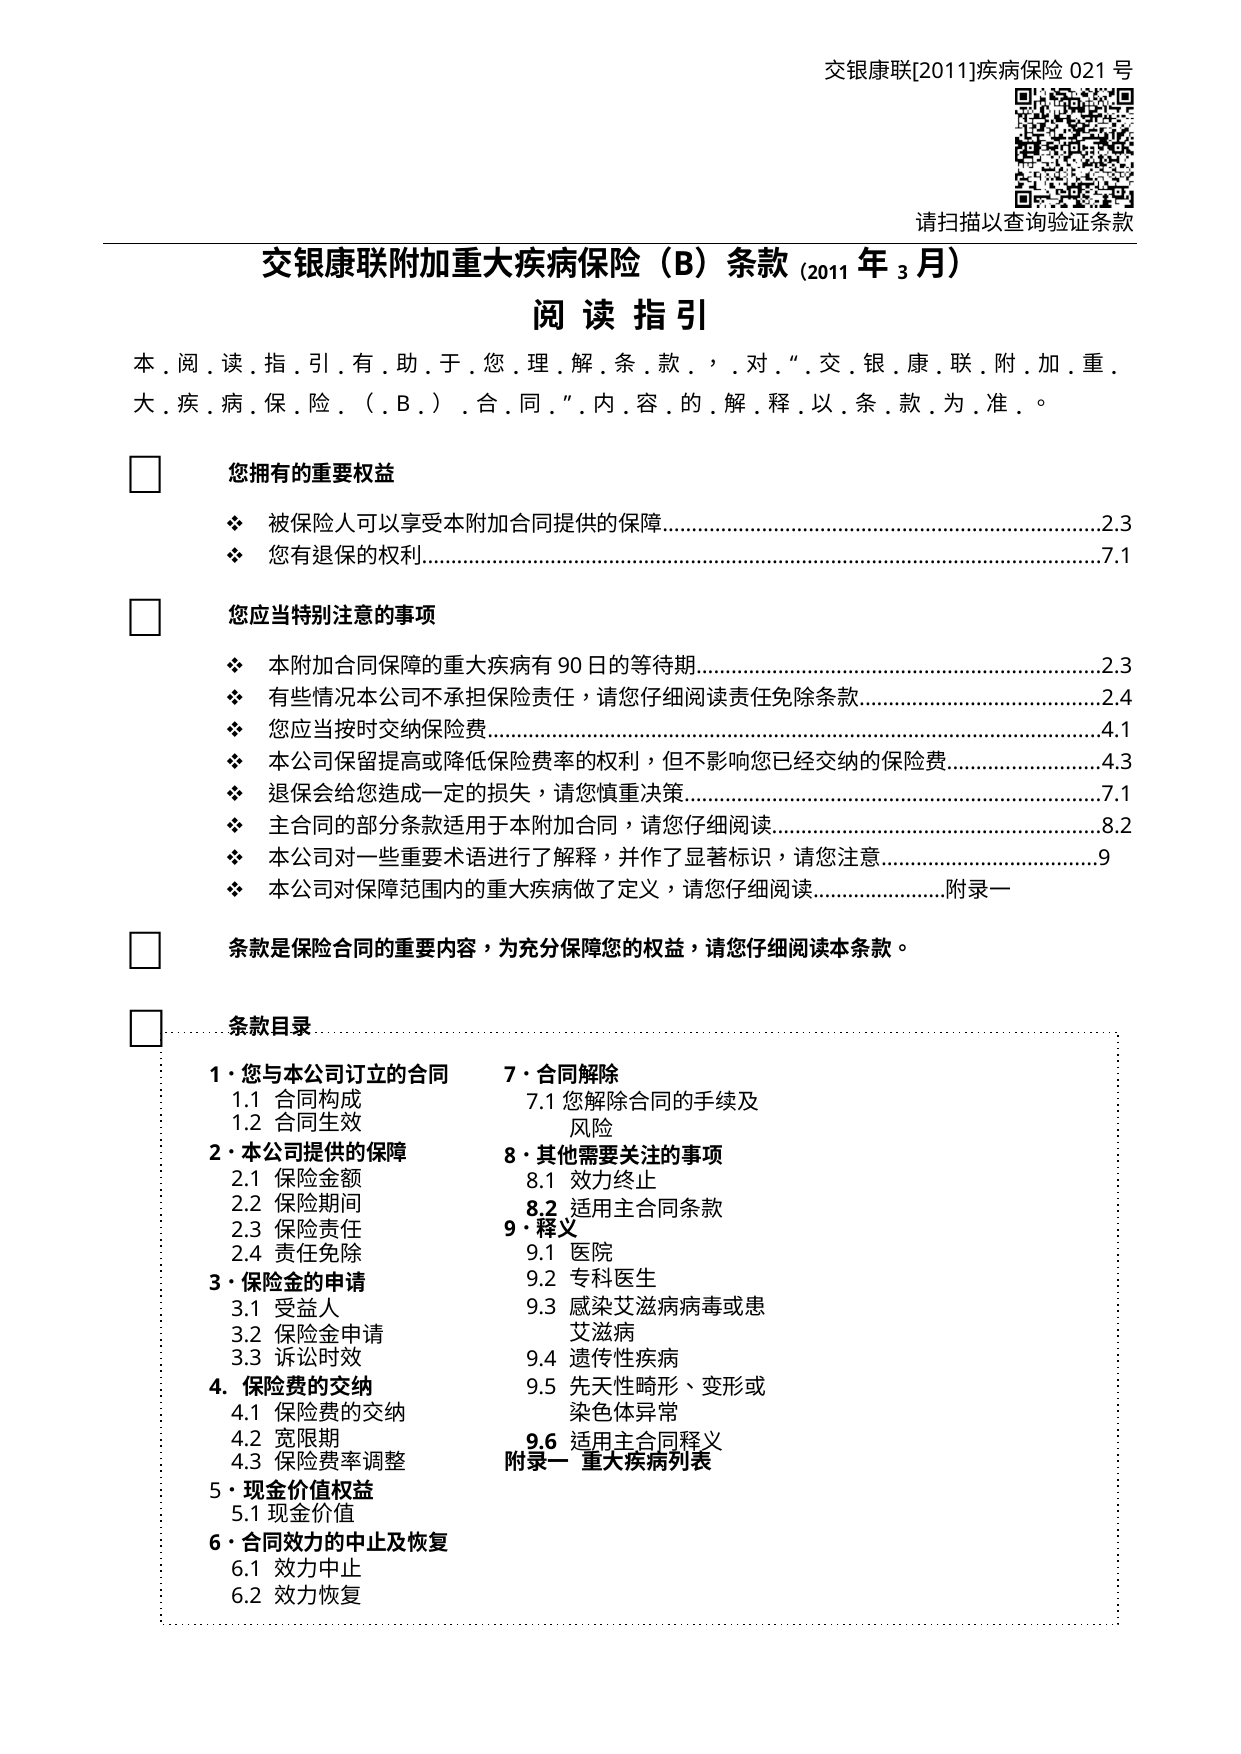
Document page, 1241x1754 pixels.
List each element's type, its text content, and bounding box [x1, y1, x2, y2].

list 保险费的交纳 [231, 1401, 461, 1425]
list 感染艾滋病病毒或患艾滋病 [526, 1292, 770, 1347]
list 效力终止 [504, 1168, 1148, 1193]
subtitle 交银康联附加重大疾病保险（B）条款（2011 年 3 月） [250, 239, 990, 285]
list 本附加合同保障的重大疾病有90日的等待期 2.3 [225, 650, 1148, 679]
list 效力中止 [231, 1557, 461, 1582]
list 先天性畸形、变形或染色体异常 [526, 1373, 770, 1427]
list 保险金申请 [231, 1321, 461, 1347]
subtitle 3．保险金的申请 [209, 1266, 461, 1296]
text 交银康联[2011]疾病保险 021 号 [92, 55, 1134, 85]
subtitle 2．本公司提供的保障 [209, 1135, 461, 1166]
subtitle  您拥有的重要权益 [123, 430, 1148, 505]
list 本公司对一些重要术语进行了解释，并作了显著标识，请您注意 9 [225, 842, 1148, 871]
text 阅 读 指 引 [250, 292, 990, 337]
list 遗传性疾病 [526, 1347, 1148, 1372]
subtitle 保险费的交纳 [209, 1370, 461, 1401]
list 本公司保留提高或降低保险费率的权利，但不影响您已经交纳的保险费 4.3 [225, 746, 1148, 775]
subtitle 1．您与本公司订立的合同 [209, 1059, 461, 1088]
list 主合同的部分条款适用于本附加合同，请您仔细阅读 8.2 [225, 809, 1148, 839]
list 宽限期 [231, 1425, 461, 1451]
list 保险金额 [231, 1166, 461, 1191]
list 专科医生 [526, 1265, 1148, 1291]
list 适用主合同释义附录一 重大疾病列表 [504, 1432, 723, 1476]
list 被保险人可以享受本附加合同提供的保障 2.3 [225, 508, 1148, 537]
list 保险责任 [231, 1217, 461, 1243]
list 本公司对保障范围内的重大疾病做了定义，请您仔细阅读.......................附录一 [225, 873, 1148, 903]
list 效力恢复 [231, 1582, 461, 1609]
text 请扫描以查询验证条款 [92, 85, 1134, 237]
text 本．阅．读．指．引．有．助．于．您．理．解．条．款．，．对．“．交．银．康．联．附．加．重．大．疾．病．保．险．（．B．）．合．同．”．内．容．的．解．释．以．条．款．为．准．。 [133, 348, 1148, 427]
subtitle 8．其他需要关注的事项 [504, 1142, 1148, 1168]
subtitle 6．合同效力的中止及恢复 [209, 1526, 461, 1557]
list 合同生效 [231, 1113, 461, 1135]
list 有些情况本公司不承担保险责任，请您仔细阅读责任免除条款 2.4 [225, 682, 1148, 711]
list 合同构成 [231, 1088, 461, 1113]
subtitle  条款是保险合同的重要内容，为充分保障您的权益，请您仔细阅读本条款。 [123, 906, 1148, 981]
text 5.1 现金价值 [231, 1505, 461, 1526]
list 退保会给您造成一定的损失，请您慎重决策 7.1 [225, 778, 1148, 807]
list 受益人 [231, 1296, 461, 1321]
list 诉讼时效 [231, 1347, 461, 1370]
text 7.1 您解除合同的手续及风险 [526, 1088, 767, 1142]
list 您应当按时交纳保险费 4.1 [225, 714, 1148, 743]
picture [1015, 88, 1134, 208]
list 您有退保的权利 7.1 [225, 540, 1148, 569]
list 责任免除 [231, 1243, 461, 1266]
list 保险费率调整 [231, 1451, 461, 1474]
list 保险期间 [231, 1191, 461, 1217]
list 医院 [526, 1243, 1148, 1265]
list 适用主合同条款9．释义 [504, 1199, 723, 1243]
subtitle 5．现金价值权益 [209, 1474, 461, 1505]
subtitle  您应当特别注意的事项 [123, 572, 1148, 647]
text  条款目录 [123, 984, 1148, 1059]
subtitle 7．合同解除 [504, 1059, 1148, 1088]
